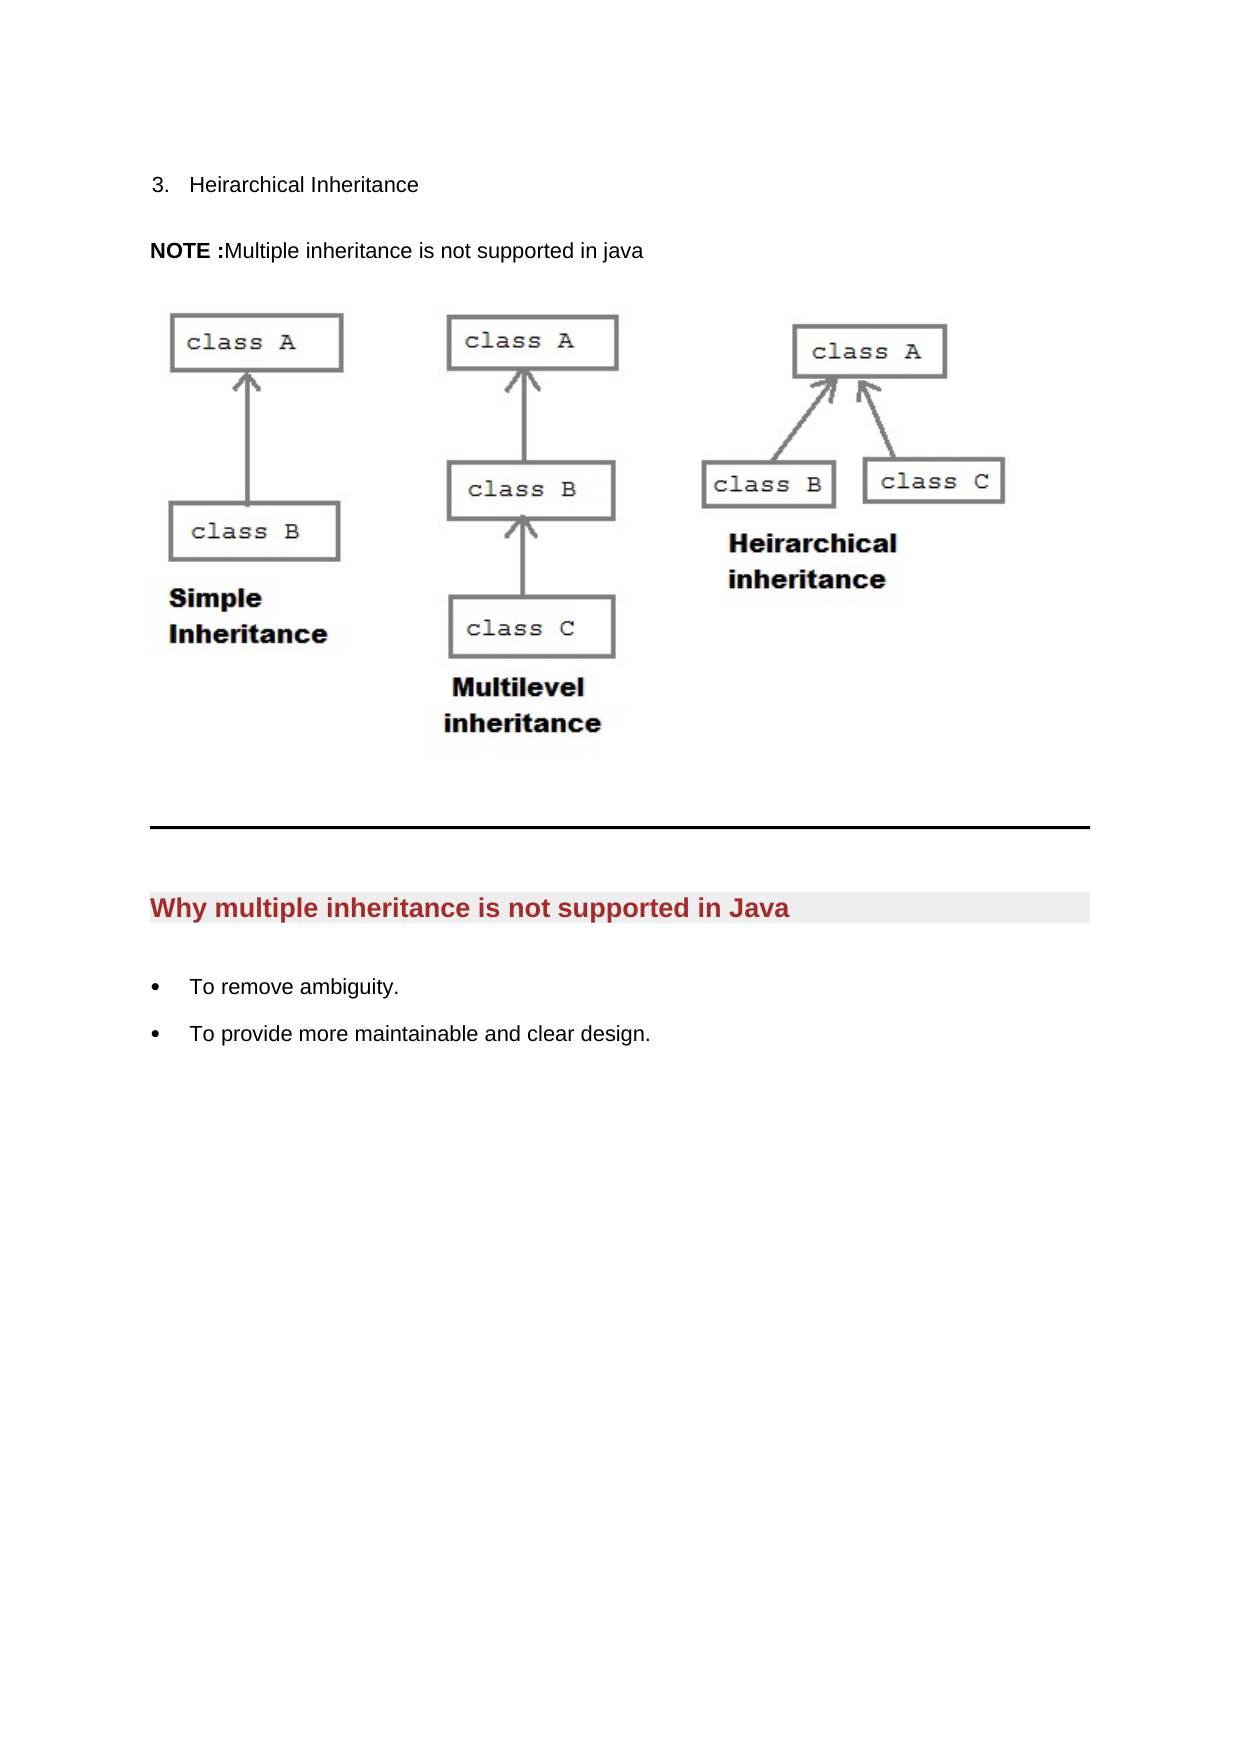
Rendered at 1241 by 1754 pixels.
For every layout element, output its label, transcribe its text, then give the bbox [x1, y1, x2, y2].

list Heirarchical Inheritance [152, 150, 1090, 197]
text Why multiple inheritance is not supported in Java [150, 892, 1090, 923]
picture [150, 279, 1010, 795]
text NOTE :Multiple inheritance is not supported in java [150, 226, 1090, 263]
list To provide more maintainable and clear design. [152, 999, 1090, 1046]
list To remove ambiguity. [152, 952, 1090, 999]
